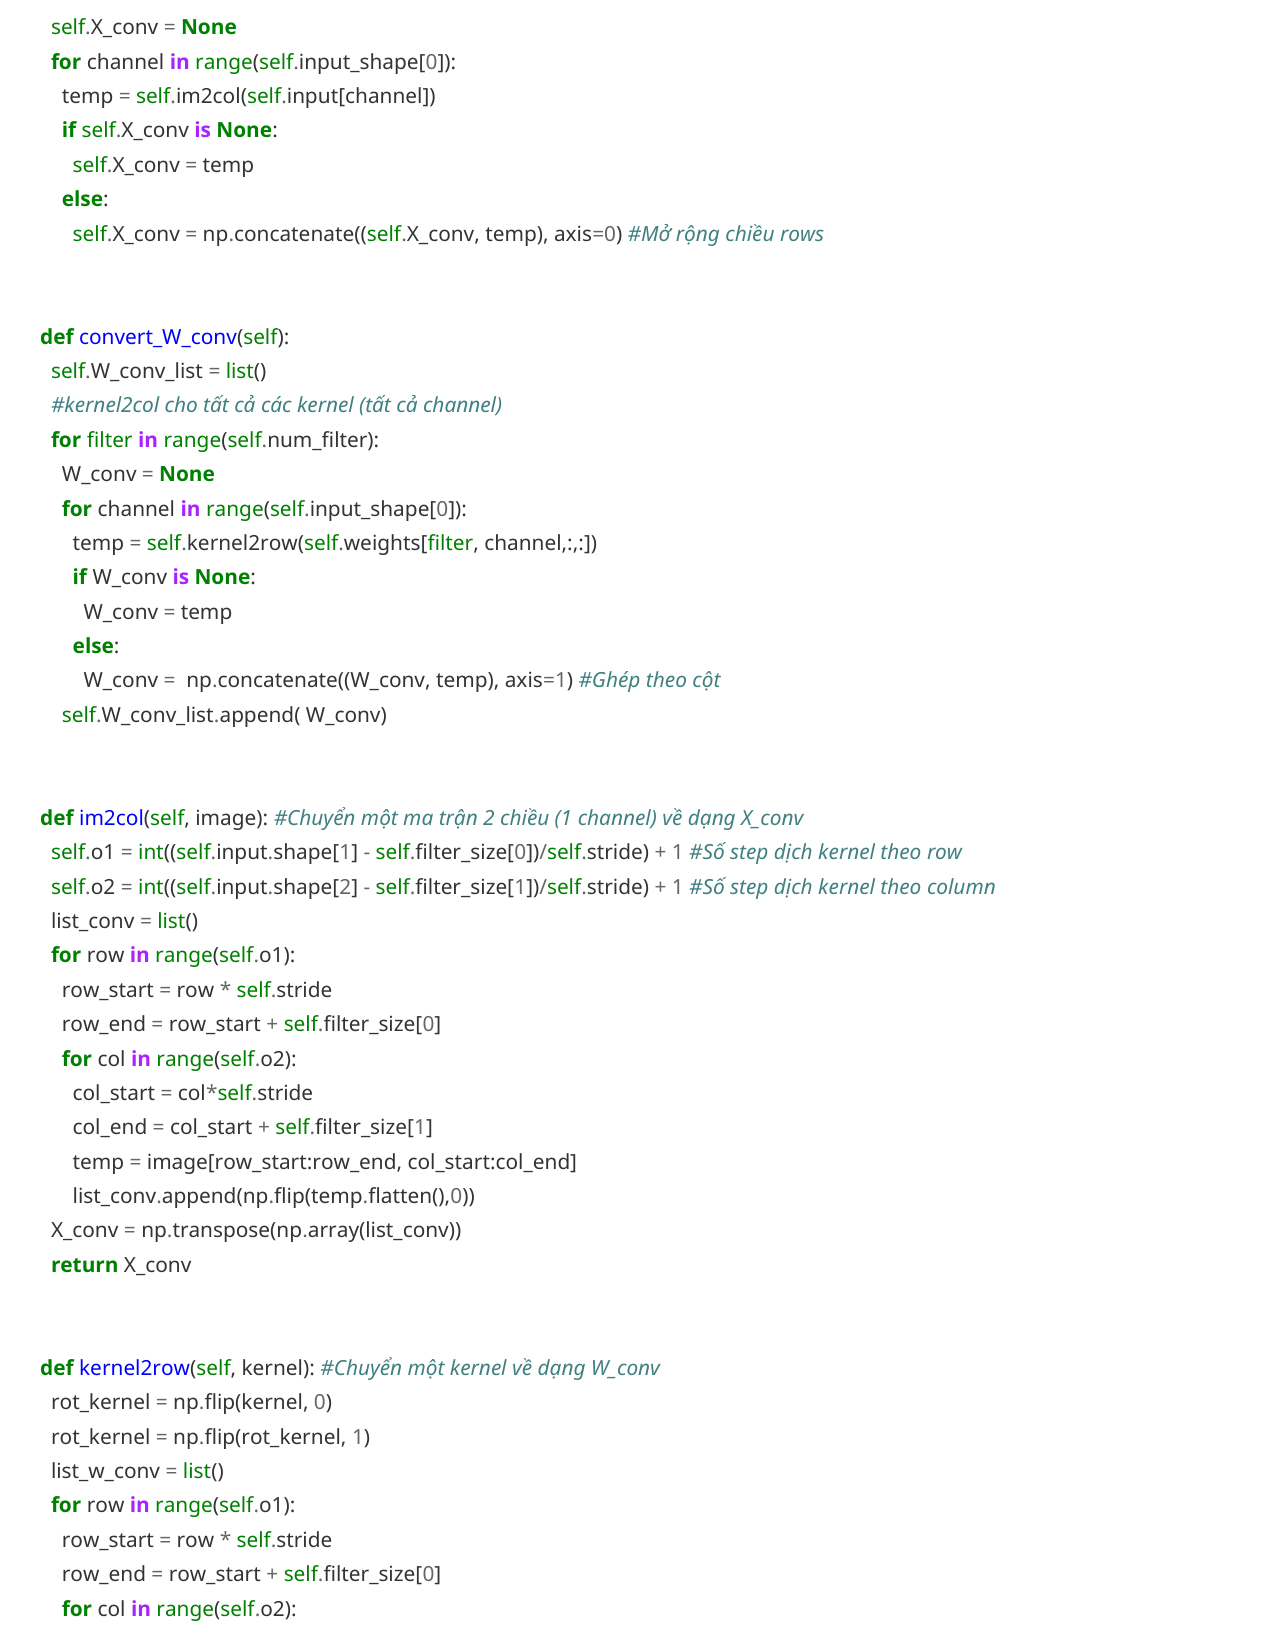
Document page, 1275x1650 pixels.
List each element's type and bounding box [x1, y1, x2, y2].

text [29, 12, 1246, 1622]
